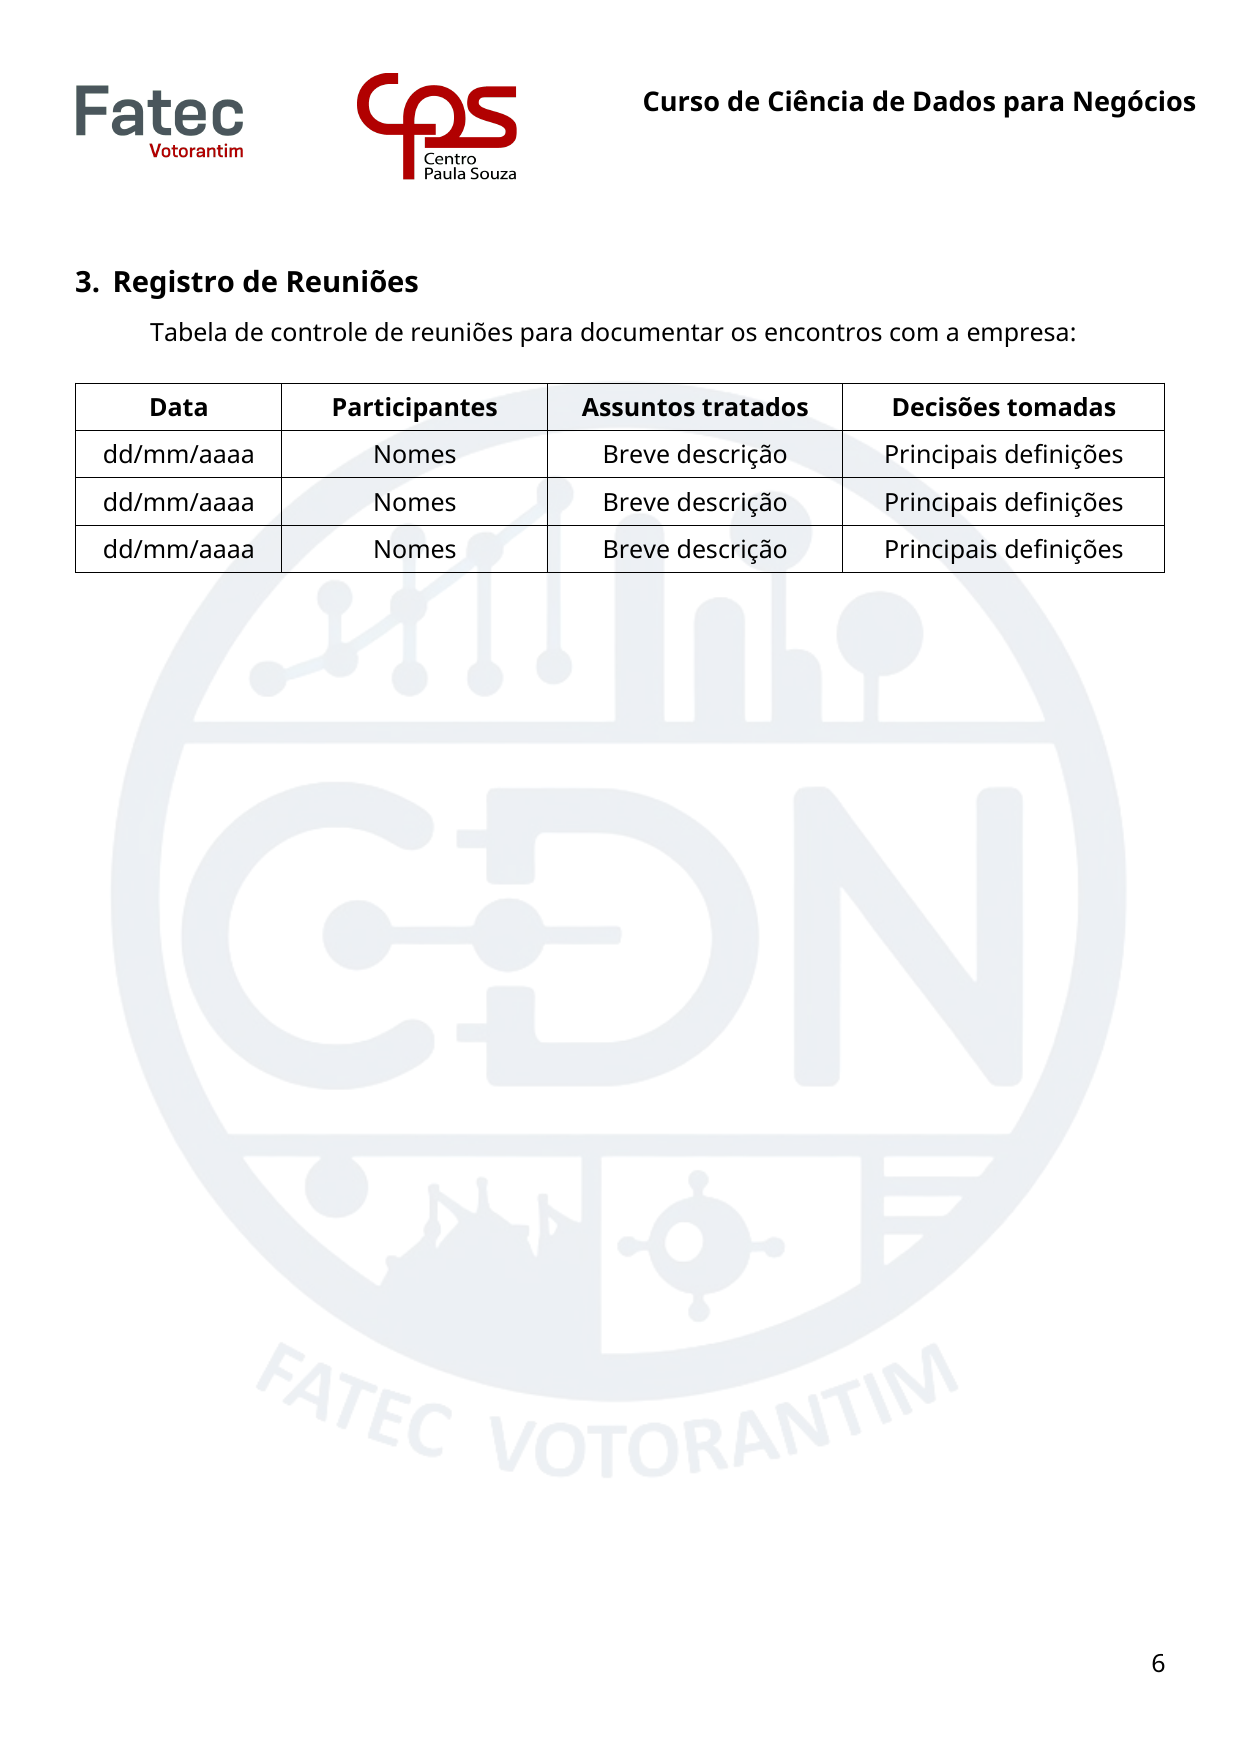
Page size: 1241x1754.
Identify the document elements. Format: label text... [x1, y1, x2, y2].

table_cell dd/mm/aaaa [76, 526, 281, 572]
picture [75, 73, 517, 190]
table_cell Nomes [282, 526, 547, 572]
subtitle Registro de Reuniões [75, 261, 1165, 301]
text Tabela de controle de reuniões para documentar os encontros com a empresa: [75, 315, 1165, 349]
table_cell Nomes [282, 478, 547, 524]
table_cell dd/mm/aaaa [76, 431, 281, 477]
table_header Data [76, 384, 281, 430]
table_header Assuntos tratados [548, 384, 842, 430]
table_cell Breve descrição [548, 478, 842, 524]
table_cell dd/mm/aaaa [76, 478, 281, 524]
table_cell Nomes [282, 431, 547, 477]
table_cell Principais definições [843, 478, 1164, 524]
table_cell Breve descrição [548, 526, 842, 572]
table_header Participantes [282, 384, 547, 430]
table_header Decisões tomadas [843, 384, 1164, 430]
table_cell Principais definições [843, 526, 1164, 572]
table_cell Principais definições [843, 431, 1164, 477]
table_cell Breve descrição [548, 431, 842, 477]
